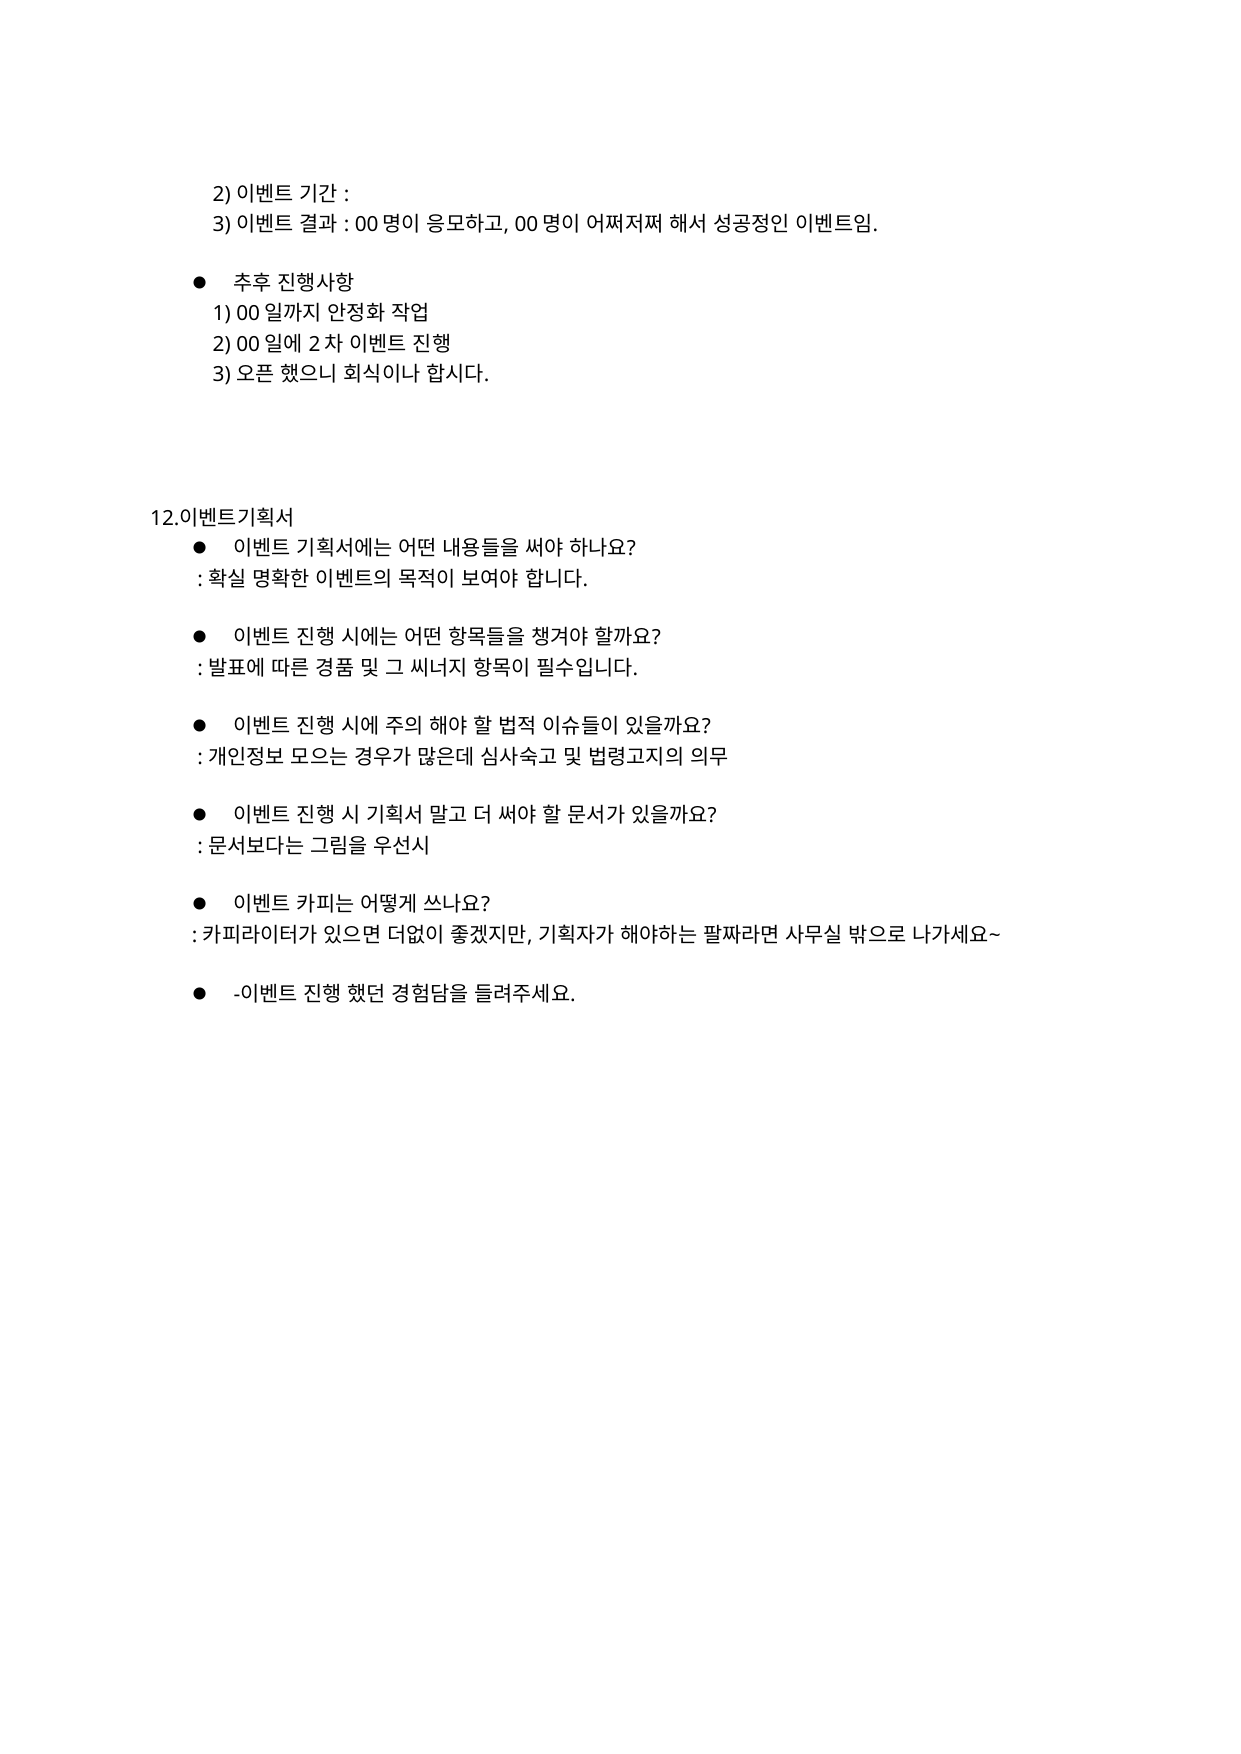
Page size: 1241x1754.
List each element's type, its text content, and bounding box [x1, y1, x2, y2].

text 3) 오픈 했으니 회식이나 합시다. [212, 357, 1090, 387]
text 1) 00일까지 안정화 작업 [212, 296, 1090, 327]
text 3) 이벤트 결과 : 00명이 응모하고, 00명이 어쩌저쩌 해서 성공정인 이벤트임. [212, 207, 1090, 238]
list -이벤트 진행 했던 경험담을 들려주세요. [192, 977, 1090, 1007]
text 2) 이벤트 기간 : [212, 177, 1090, 207]
list 이벤트 카피는 어떻게 쓰나요? [192, 888, 1090, 918]
list 이벤트 진행 시 기획서 말고 더 써야 할 문서가 있을까요? [192, 799, 1090, 829]
text : 개인정보 모으는 경우가 많은데 심사숙고 및 법령고지의 의무 [192, 740, 1090, 770]
list 이벤트 진행 시에는 어떤 항목들을 챙겨야 할까요? [192, 621, 1090, 651]
text : 확실 명확한 이벤트의 목적이 보여야 합니다. [192, 562, 1090, 592]
list 추후 진행사항 [192, 266, 1090, 296]
text : 문서보다는 그림을 우선시 [192, 829, 1090, 859]
text 2) 00일에 2차 이벤트 진행 [212, 327, 1090, 357]
list 이벤트 기획서에는 어떤 내용들을 써야 하나요? [192, 531, 1090, 562]
text : 카피라이터가 있으면 더없이 좋겠지만, 기획자가 해야하는 팔짜라면 사무실 밖으로 나가세요~ [192, 918, 1090, 948]
text : 발표에 따른 경품 및 그 씨너지 항목이 필수입니다. [192, 651, 1090, 681]
text 12.이벤트기획서 [150, 501, 1090, 531]
list 이벤트 진행 시에 주의 해야 할 법적 이슈들이 있을까요? [192, 709, 1090, 740]
